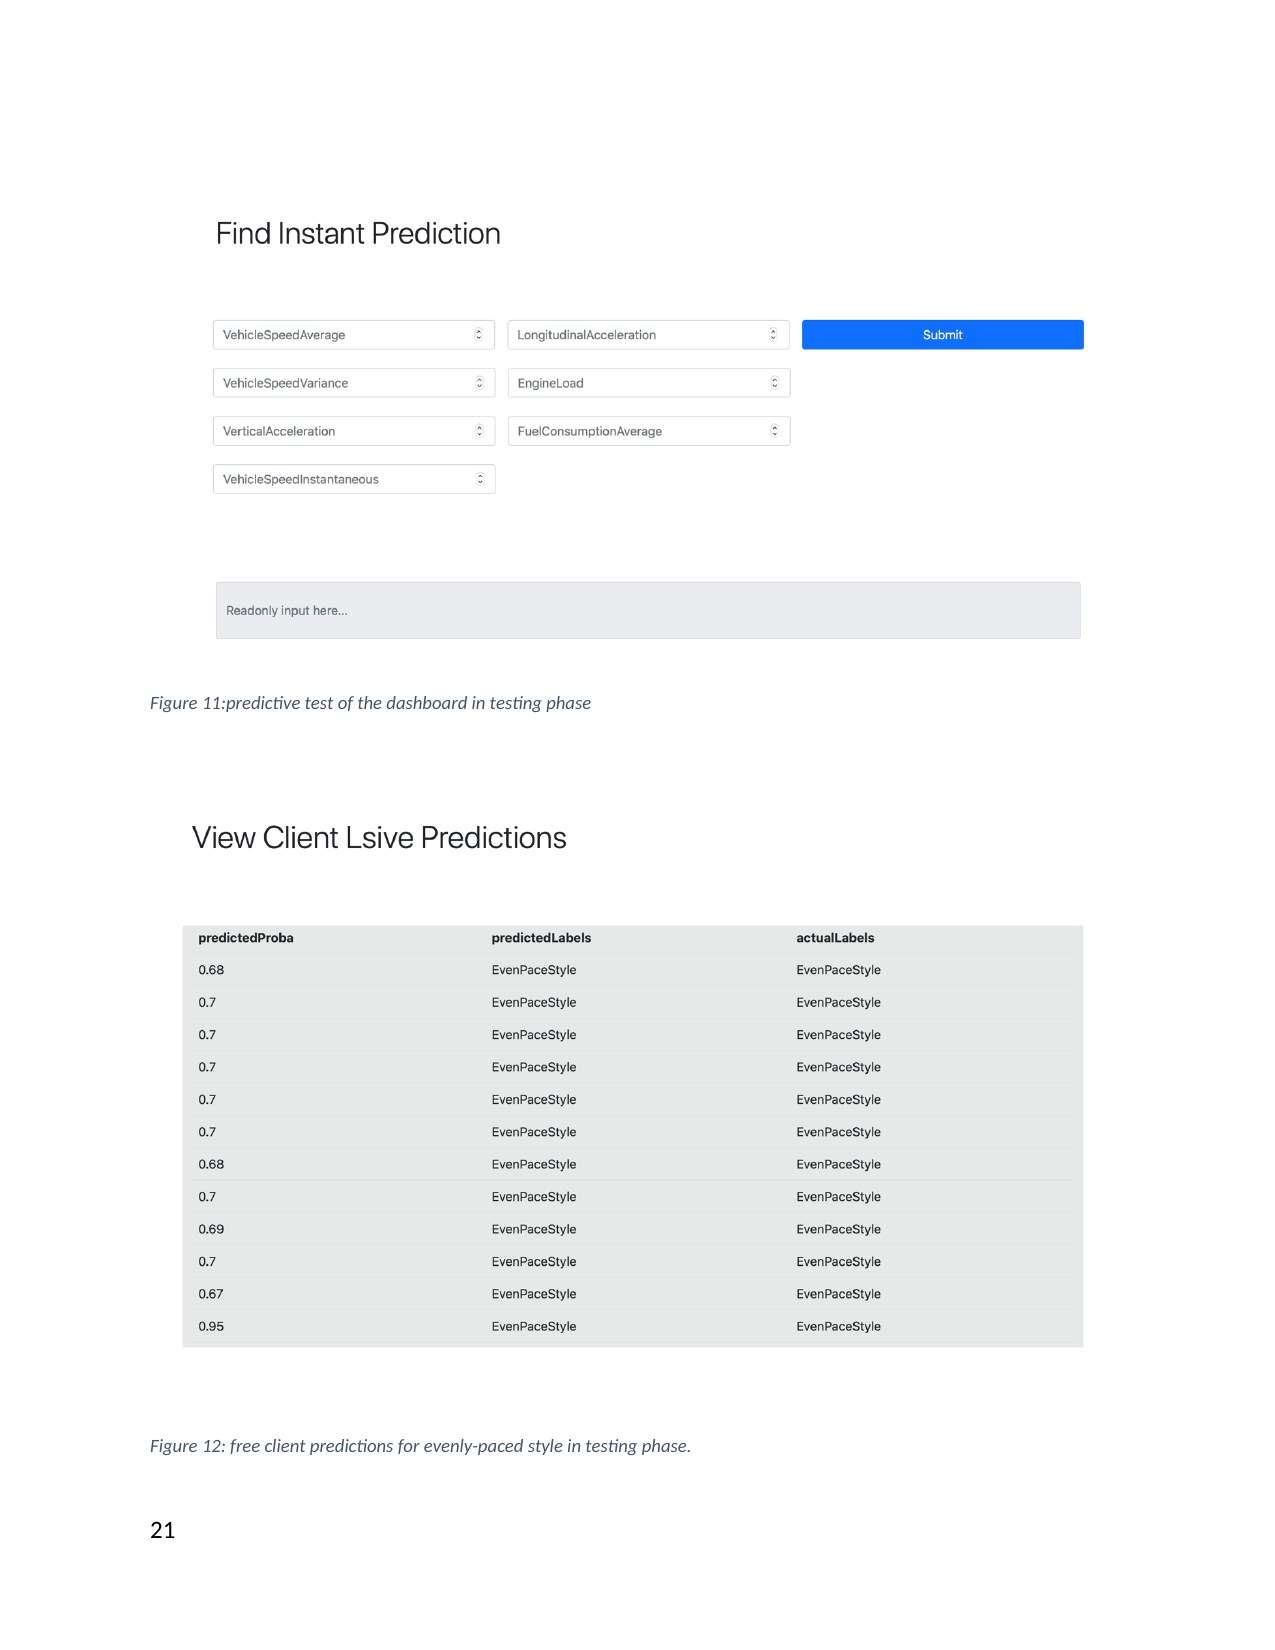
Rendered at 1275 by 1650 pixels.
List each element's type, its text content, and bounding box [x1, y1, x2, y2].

picture [150, 796, 1125, 1404]
text Figure 11:predictive test of the dashboard in testing phase [150, 692, 1125, 714]
picture [150, 150, 1125, 692]
text Figure 12: free client predictions for evenly-paced style in testing phase. [150, 1434, 1125, 1457]
